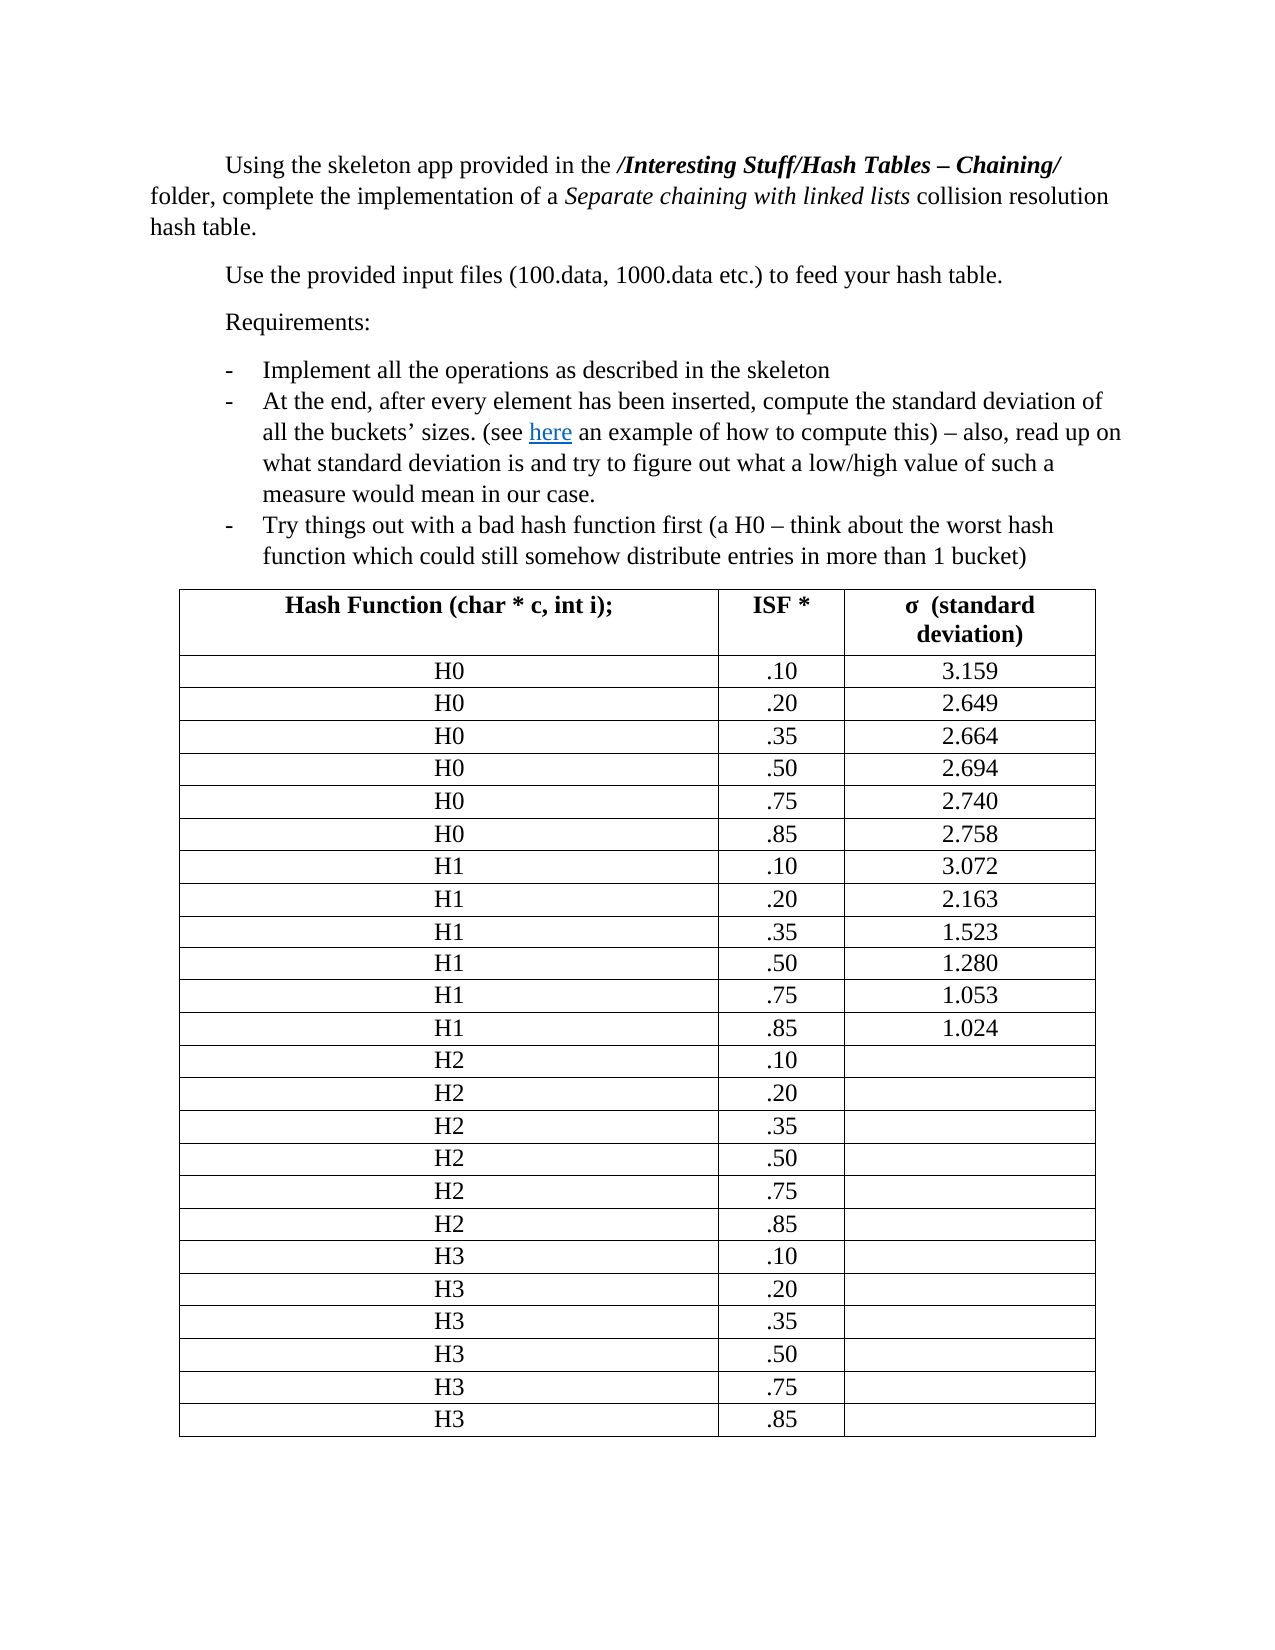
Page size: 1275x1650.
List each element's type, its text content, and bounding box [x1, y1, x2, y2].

table_cell .85 [719, 819, 844, 850]
table_cell [845, 1209, 1095, 1240]
table_cell .85 [719, 1404, 844, 1436]
table_cell 2.664 [845, 721, 1095, 752]
list Try things out with a bad hash function first (a H0 – think about the worst hash function which could still somehow distribute entries in more than 1 bucket) [225, 510, 1125, 570]
text Using the skeleton app provided in the /Interesting Stuff/Hash Tables – Chaining/ folder, complete the implementation of a Separate chaining with linked lists collision resolution hash table. [150, 150, 1125, 241]
table_cell [845, 1274, 1095, 1305]
table_cell .20 [719, 688, 844, 720]
table_cell .20 [719, 1274, 844, 1305]
table_cell [845, 1078, 1095, 1110]
table_cell .20 [719, 1078, 844, 1110]
table_cell .35 [719, 1306, 844, 1338]
table_cell .75 [719, 980, 844, 1012]
table_cell .10 [719, 1241, 844, 1273]
table_cell 2.758 [845, 819, 1095, 850]
table_cell [845, 1339, 1095, 1371]
table_cell .50 [719, 754, 844, 785]
table_cell H0 [180, 688, 718, 720]
table_cell 1.053 [845, 980, 1095, 1012]
table_cell .10 [719, 1046, 844, 1077]
table_cell .85 [719, 1209, 844, 1240]
table_cell .75 [719, 1372, 844, 1403]
table_cell H1 [180, 917, 718, 947]
table_cell H0 [180, 786, 718, 818]
table_cell H2 [180, 1209, 718, 1240]
table_cell .85 [719, 1013, 844, 1044]
table_cell [845, 1144, 1095, 1175]
table_cell 1.280 [845, 948, 1095, 979]
list Implement all the operations as described in the skeleton [225, 355, 1125, 384]
table_cell 1.523 [845, 917, 1095, 947]
table_cell H1 [180, 851, 718, 883]
table_header ISF * [719, 590, 844, 655]
table_cell .35 [719, 1111, 844, 1142]
table_cell [845, 1111, 1095, 1142]
table_cell H0 [180, 656, 718, 687]
table_cell H1 [180, 980, 718, 1012]
list At the end, after every element has been inserted, compute the standard deviation of all the buckets’ sizes. (see here an example of how to compute this) – also, read up on what standard deviation is and try to figure out what a low/high value of such a measure would mean in our case. [225, 386, 1125, 508]
table_cell H1 [180, 948, 718, 979]
table_cell [845, 1046, 1095, 1077]
table_cell H3 [180, 1306, 718, 1338]
table_cell H3 [180, 1404, 718, 1436]
table_cell .35 [719, 917, 844, 947]
table_cell H2 [180, 1144, 718, 1175]
table_cell 2.694 [845, 754, 1095, 785]
table_cell .50 [719, 1144, 844, 1175]
table_cell [845, 1404, 1095, 1436]
table_cell 2.740 [845, 786, 1095, 818]
table_cell H3 [180, 1274, 718, 1305]
table_cell H2 [180, 1111, 718, 1142]
table_cell H2 [180, 1176, 718, 1208]
table_cell .75 [719, 1176, 844, 1208]
table_cell 2.163 [845, 884, 1095, 916]
table_cell [845, 1372, 1095, 1403]
table_cell .50 [719, 1339, 844, 1371]
table_cell .10 [719, 656, 844, 687]
table_cell H3 [180, 1339, 718, 1371]
table_cell 2.649 [845, 688, 1095, 720]
table_cell 1.024 [845, 1013, 1095, 1044]
table_cell H3 [180, 1372, 718, 1403]
text Use the provided input files (100.data, 1000.data etc.) to feed your hash table. [150, 260, 1125, 288]
table_cell .50 [719, 948, 844, 979]
table_cell [845, 1241, 1095, 1273]
table_cell H0 [180, 754, 718, 785]
table_cell H1 [180, 1013, 718, 1044]
table_cell 3.159 [845, 656, 1095, 687]
table_cell H3 [180, 1241, 718, 1273]
table_cell H0 [180, 721, 718, 752]
table_cell H0 [180, 819, 718, 850]
table_header Hash Function (char * c, int i); [180, 590, 718, 655]
table_cell H2 [180, 1046, 718, 1077]
table_cell H1 [180, 884, 718, 916]
table_cell .75 [719, 786, 844, 818]
table_header σ (standard deviation) [845, 590, 1095, 655]
table_cell H2 [180, 1078, 718, 1110]
table_cell 3.072 [845, 851, 1095, 883]
text Requirements: [150, 307, 1125, 336]
table_cell .20 [719, 884, 844, 916]
table_cell .35 [719, 721, 844, 752]
table_cell .10 [719, 851, 844, 883]
table_cell [845, 1176, 1095, 1208]
table_cell [845, 1306, 1095, 1338]
